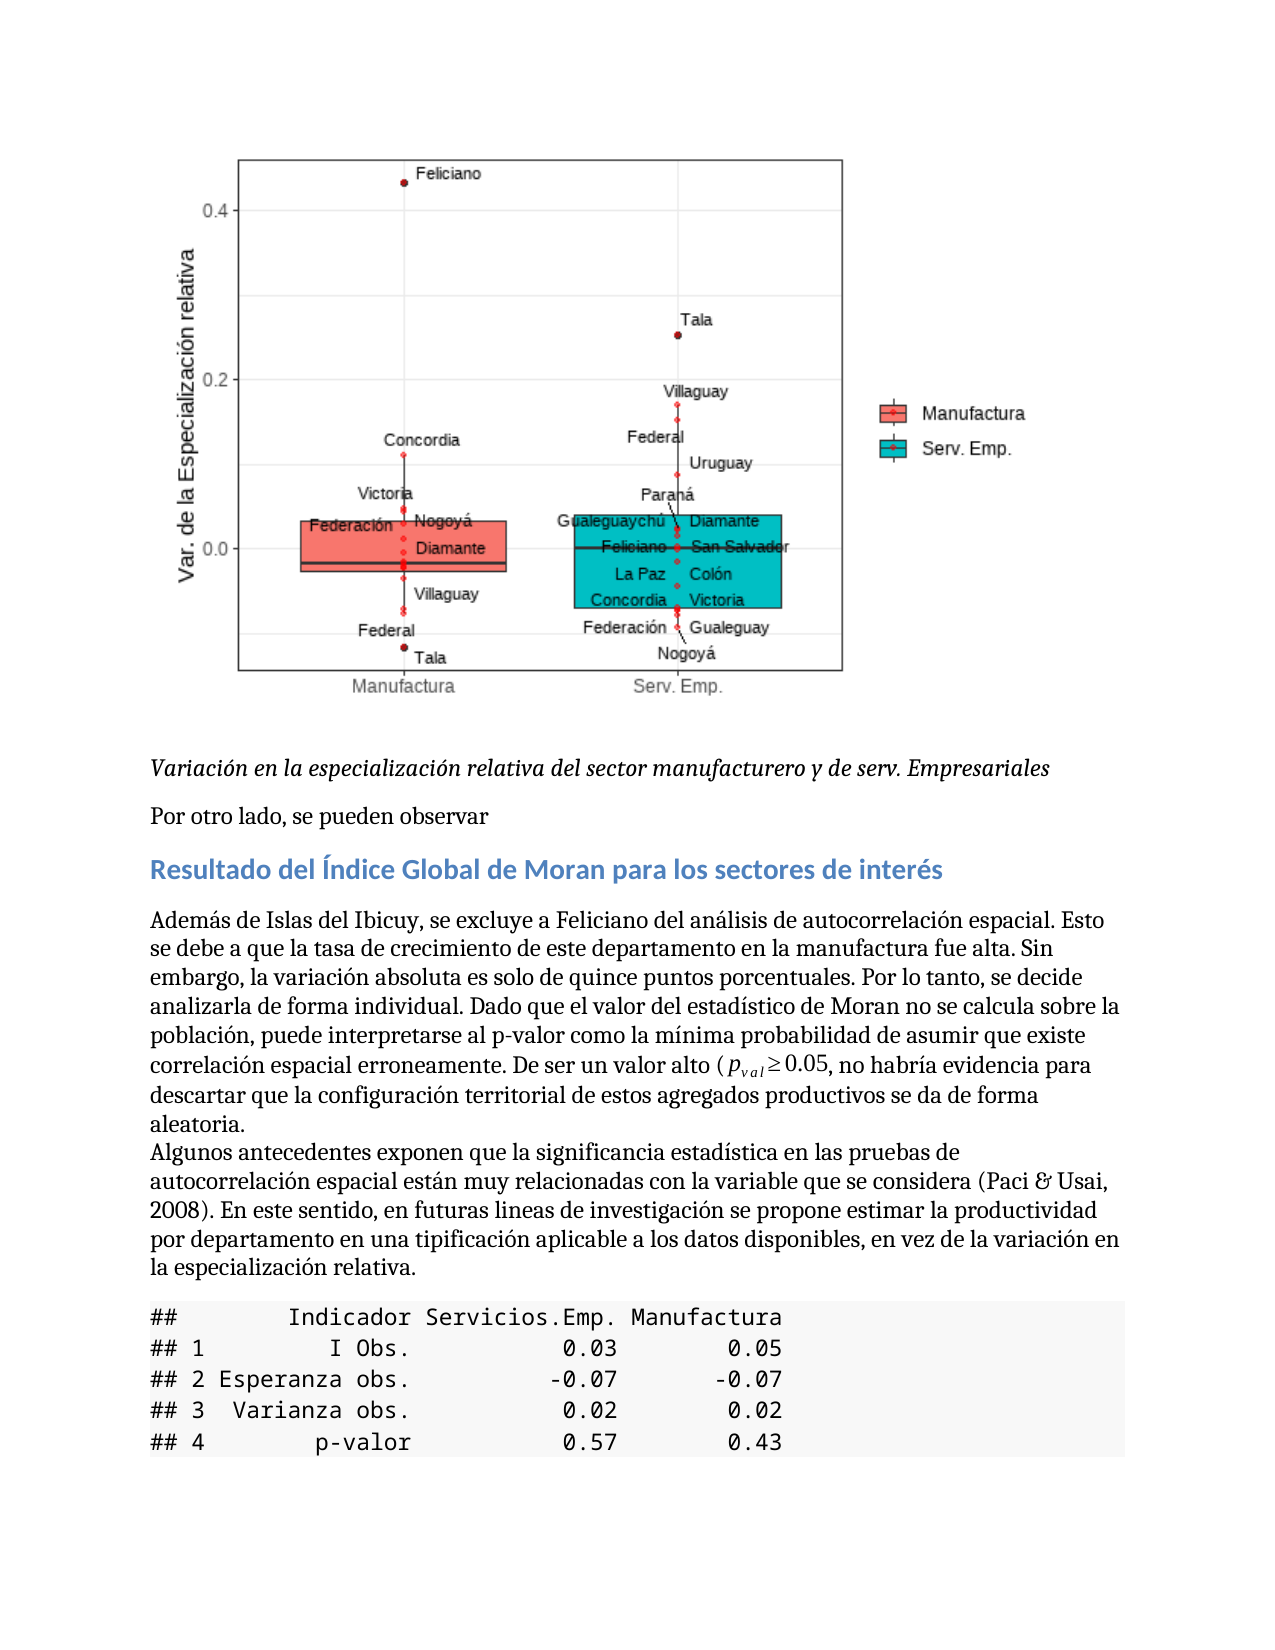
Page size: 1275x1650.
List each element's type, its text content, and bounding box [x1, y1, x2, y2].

text Variación en la especialización relativa del sector manufacturero y de serv. Empresariales [150, 754, 1125, 783]
text ## Indicador Servicios.Emp. Manufactura ## 1 I Obs. 0.03 0.05 ## 2 Esperanza obs. -0.07 -0.07 ## 3 Varianza obs. 0.02 0.02 ## 4 p-valor 0.57 0.43 [150, 1301, 1125, 1457]
text Por otro lado, se pueden observar [150, 802, 1125, 830]
text Además de Islas del Ibicuy, se excluye a Feliciano del análisis de autocorrelación espacial. Esto se debe a que la tasa de crecimiento de este departamento en la manufactura fue alta. Sin embargo, la variación absoluta es solo de quince puntos porcentuales. Por lo tanto, se decide analizarla de forma individual. Dado que el valor del estadístico de Moran no se calcula sobre la población, puede interpretarse al p-valor como la mínima probabilidad de asumir que existe correlación espacial erroneamente. De ser un valor alto (, no habría evidencia para descartar que la configuración territorial de estos agregados productivos se da de forma aleatoria. Algunos antecedentes exponen que la significancia estadística en las pruebas de autocorrelación espacial están muy relacionadas con la variable que se considera (Paci & Usai, 2008). En este sentido, en futuras lineas de investigación se propone estimar la productividad por departamento en una tipificación aplicable a los datos disponibles, en vez de la variación en la especialización relativa. [150, 906, 1125, 1282]
picture [168, 150, 1044, 734]
subtitle Resultado del Índice Global de Moran para los sectores de interés [150, 851, 1125, 887]
